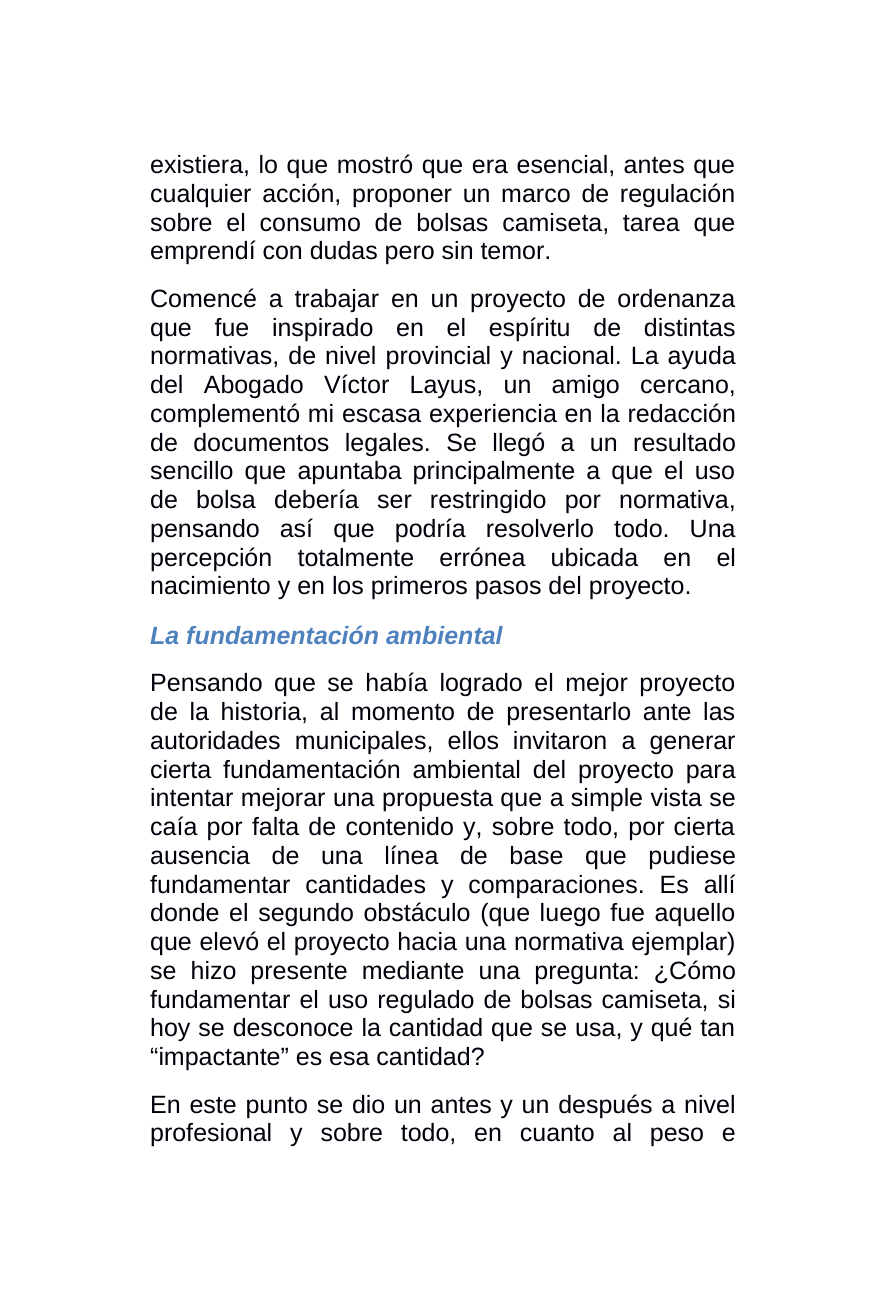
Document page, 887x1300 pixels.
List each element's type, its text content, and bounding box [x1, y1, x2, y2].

text Pensando que se había logrado el mejor proyecto de la historia, al momento de presentarlo ante las autoridades municipales, ellos invitaron a generar cierta fundamentación ambiental del proyecto para intentar mejorar una propuesta que a simple vista se caía por falta de contenido y, sobre todo, por cierta ausencia de una línea de base que pudiese fundamentar cantidades y comparaciones. Es allí donde el segundo obstáculo (que luego fue aquello que elevó el proyecto hacia una normativa ejemplar) se hizo presente mediante una pregunta: ¿Cómo fundamentar el uso regulado de bolsas camiseta, si hoy se desconoce la cantidad que se usa, y qué tan “impactante” es esa cantidad? [150, 668, 736, 1071]
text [150, 150, 736, 265]
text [150, 1089, 736, 1147]
text Comencé a trabajar en un proyecto de ordenanza que fue inspirado en el espíritu de distintas normativas, de nivel provincial y nacional. La ayuda del Abogado Víctor Layus, un amigo cercano, complementó mi escasa experiencia en la redacción de documentos legales. Se llegó a un resultado sencillo que apuntaba principalmente a que el uso de bolsa debería ser restringido por normativa, pensando así que podría resolverlo todo. Una percepción totalmente errónea ubicada en el nacimiento y en los primeros pasos del proyecto. [150, 284, 736, 600]
subtitle La fundamentación ambiental [150, 621, 736, 649]
